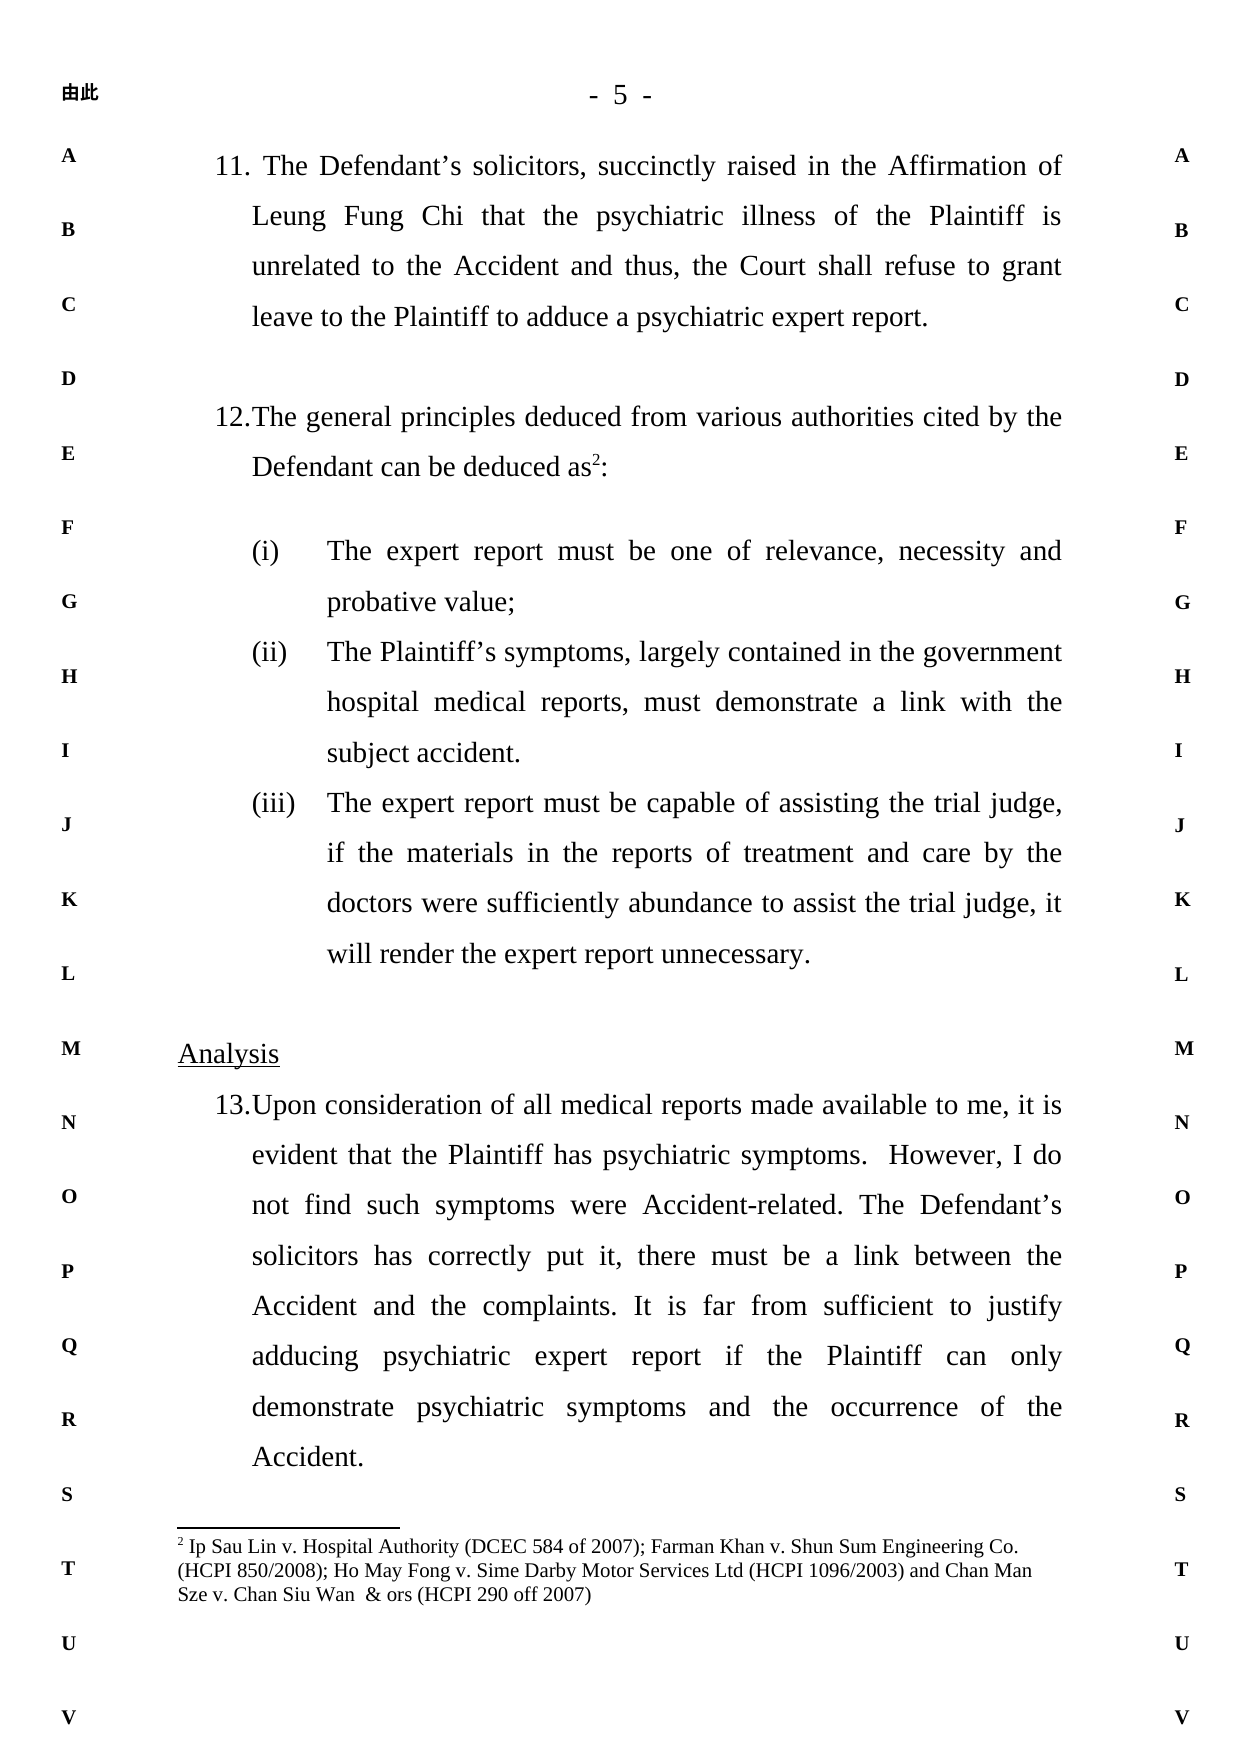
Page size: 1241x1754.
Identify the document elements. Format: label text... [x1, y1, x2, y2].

list The expert report must be capable of assisting the trial judge, if the materials in the reports of treatment and care by the doctors were sufficiently abundance to assist the trial judge, it will render the expert report unnecessary. [252, 785, 1063, 969]
list The expert report must be one of relevance, necessity and probative value; [252, 533, 1063, 617]
text Analysis [177, 1037, 1063, 1070]
list The Plaintiff’s symptoms, largely contained in the government hospital medical reports, must demonstrate a link with the subject accident. [252, 634, 1063, 768]
list Upon consideration of all medical reports made available to me, it is evident that the Plaintiff has psychiatric symptoms. However, I do not find such symptoms were Accident-related. The Defendant’s solicitors has correctly put it, there must be a link between the Accident and the complaints. It is far from sufficient to justify adducing psychiatric expert report if the Plaintiff can only demonstrate psychiatric symptoms and the occurrence of the Accident. [214, 1087, 1063, 1473]
list The general principles deduced from various authorities cited by the Defendant can be deduced as: [214, 399, 1063, 483]
list The Defendant’s solicitors, succinctly raised in the Affirmation of Leung Fung Chi that the psychiatric illness of the Plaintiff is unrelated to the Accident and thus, the Court shall refuse to grant leave to the Plaintiff to adduce a psychiatric expert report. [214, 148, 1063, 332]
